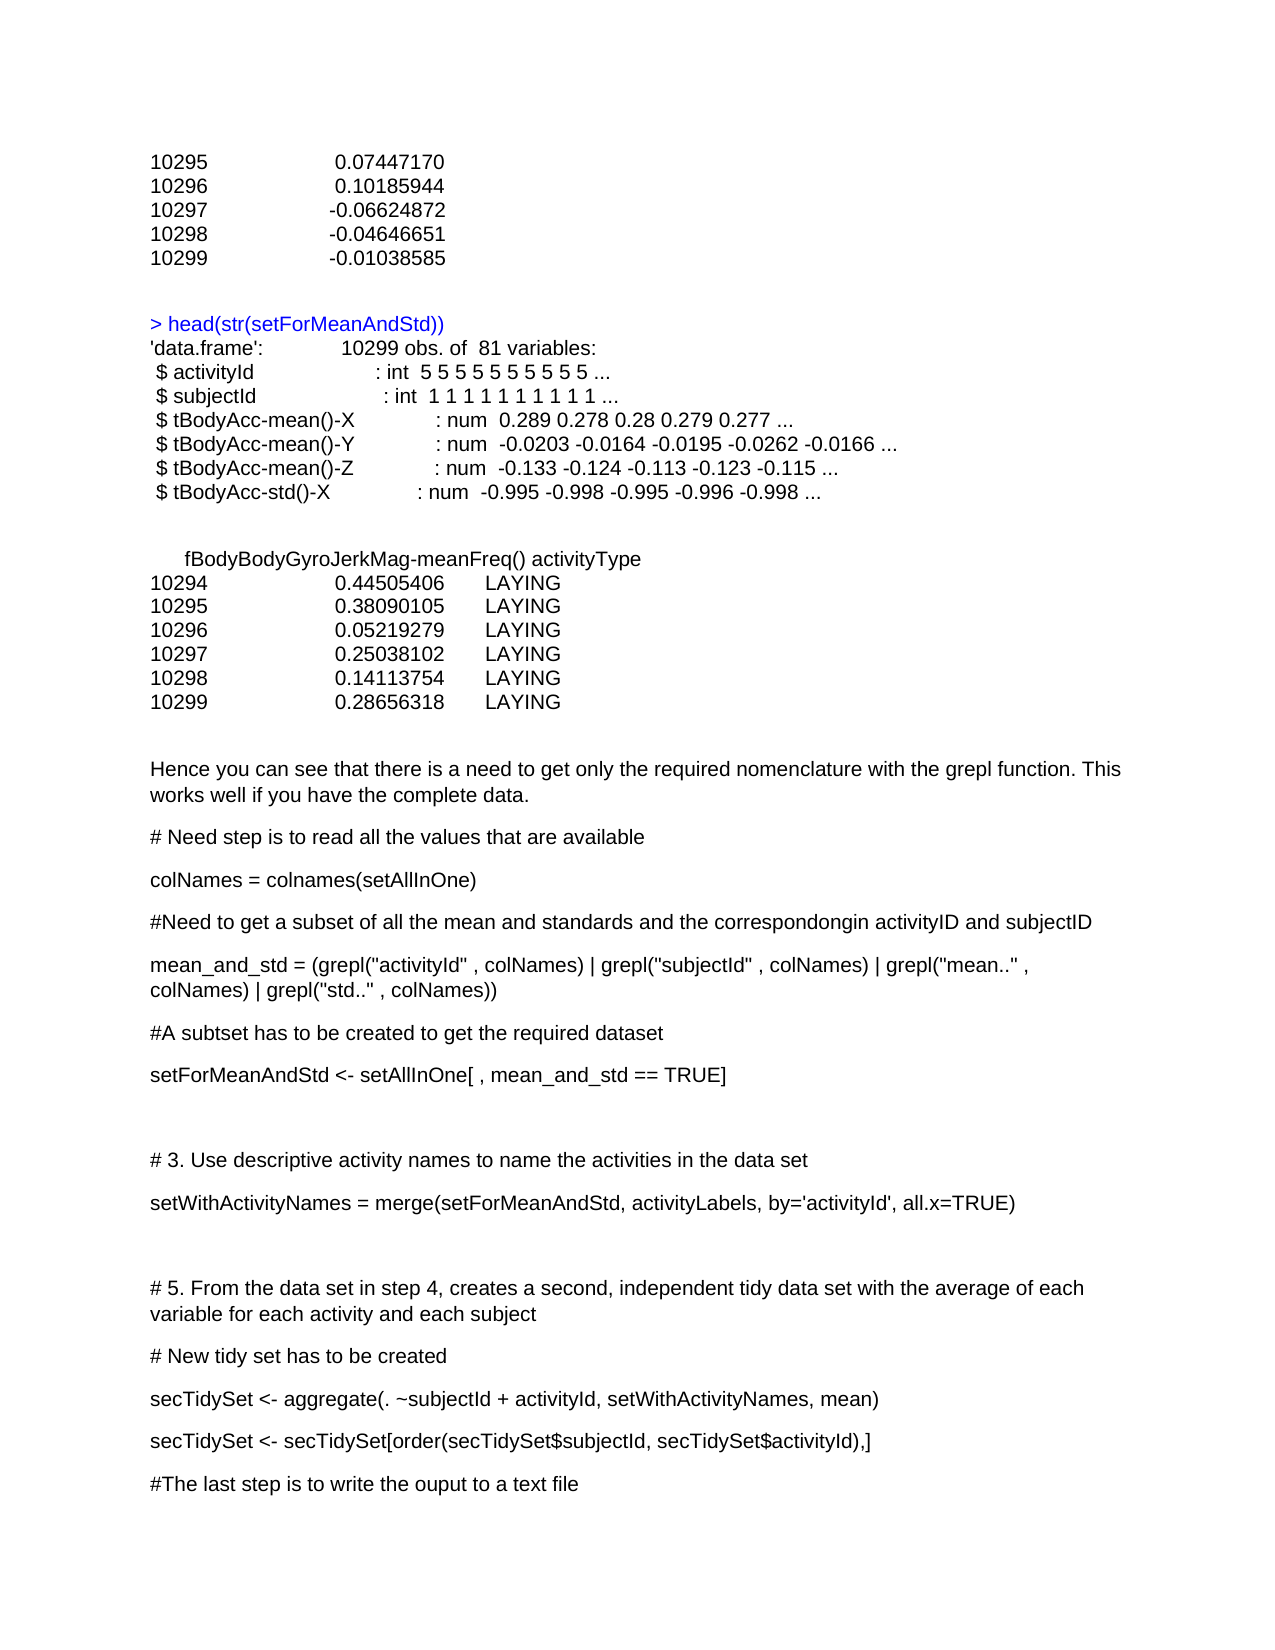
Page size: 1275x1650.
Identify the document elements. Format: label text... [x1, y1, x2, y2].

text 10299 -0.01038585 [150, 246, 1125, 270]
text 10296 0.10185944 [150, 174, 1125, 198]
text setWithActivityNames = merge(setForMeanAndStd, activityLabels, by='activityId', all.x=TRUE) [150, 1191, 1125, 1215]
text 10299 0.28656318 LAYING [150, 690, 1125, 714]
text setForMeanAndStd <- setAllInOne[ , mean_and_std == TRUE] [150, 1063, 1125, 1087]
text #A subtset has to be created to get the required dataset [150, 1021, 1125, 1045]
text Hence you can see that there is a need to get only the required nomenclature with the grepl function. This works well if you have the complete data. [150, 757, 1125, 806]
text $ tBodyAcc-mean()-Y : num -0.0203 -0.0164 -0.0195 -0.0262 -0.0166 ... [150, 432, 1125, 456]
text #The last step is to write the ouput to a text file [150, 1472, 1125, 1496]
text $ subjectId : int 1 1 1 1 1 1 1 1 1 1 ... [150, 384, 1125, 408]
text $ activityId : int 5 5 5 5 5 5 5 5 5 5 ... [150, 360, 1125, 384]
text # 3. Use descriptive activity names to name the activities in the data set [150, 1148, 1125, 1172]
text 10298 0.14113754 LAYING [150, 666, 1125, 690]
text 'data.frame': 10299 obs. of 81 variables: [150, 336, 1125, 360]
text secTidySet <- secTidySet[order(secTidySet$subjectId, secTidySet$activityId),] [150, 1429, 1125, 1453]
text 10298 -0.04646651 [150, 222, 1125, 246]
text # New tidy set has to be created [150, 1344, 1125, 1368]
text 10297 -0.06624872 [150, 198, 1125, 222]
text 10294 0.44505406 LAYING [150, 570, 1125, 594]
text 10295 0.38090105 LAYING [150, 594, 1125, 618]
text mean_and_std = (grepl("activityId" , colNames) | grepl("subjectId" , colNames) | grepl("mean.." , colNames) | grepl("std.." , colNames)) [150, 952, 1125, 1002]
text > head(str(setForMeanAndStd)) [150, 312, 1125, 336]
text secTidySet <- aggregate(. ~subjectId + activityId, setWithActivityNames, mean) [150, 1387, 1125, 1411]
text 10297 0.25038102 LAYING [150, 642, 1125, 666]
text $ tBodyAcc-mean()-X : num 0.289 0.278 0.28 0.279 0.277 ... [150, 408, 1125, 432]
text $ tBodyAcc-mean()-Z : num -0.133 -0.124 -0.113 -0.123 -0.115 ... [150, 456, 1125, 480]
text # Need step is to read all the values that are available [150, 825, 1125, 849]
text $ tBodyAcc-std()-X : num -0.995 -0.998 -0.995 -0.996 -0.998 ... [150, 480, 1125, 504]
text 10296 0.05219279 LAYING [150, 618, 1125, 642]
text #Need to get a subset of all the mean and standards and the correspondongin activityID and subjectID [150, 910, 1125, 934]
text colNames = colnames(setAllInOne) [150, 867, 1125, 891]
text fBodyBodyGyroJerkMag-meanFreq() activityType [150, 546, 1125, 570]
text 10295 0.07447170 [150, 150, 1125, 174]
text # 5. From the data set in step 4, creates a second, independent tidy data set with the average of each variable for each activity and each subject [150, 1276, 1125, 1326]
